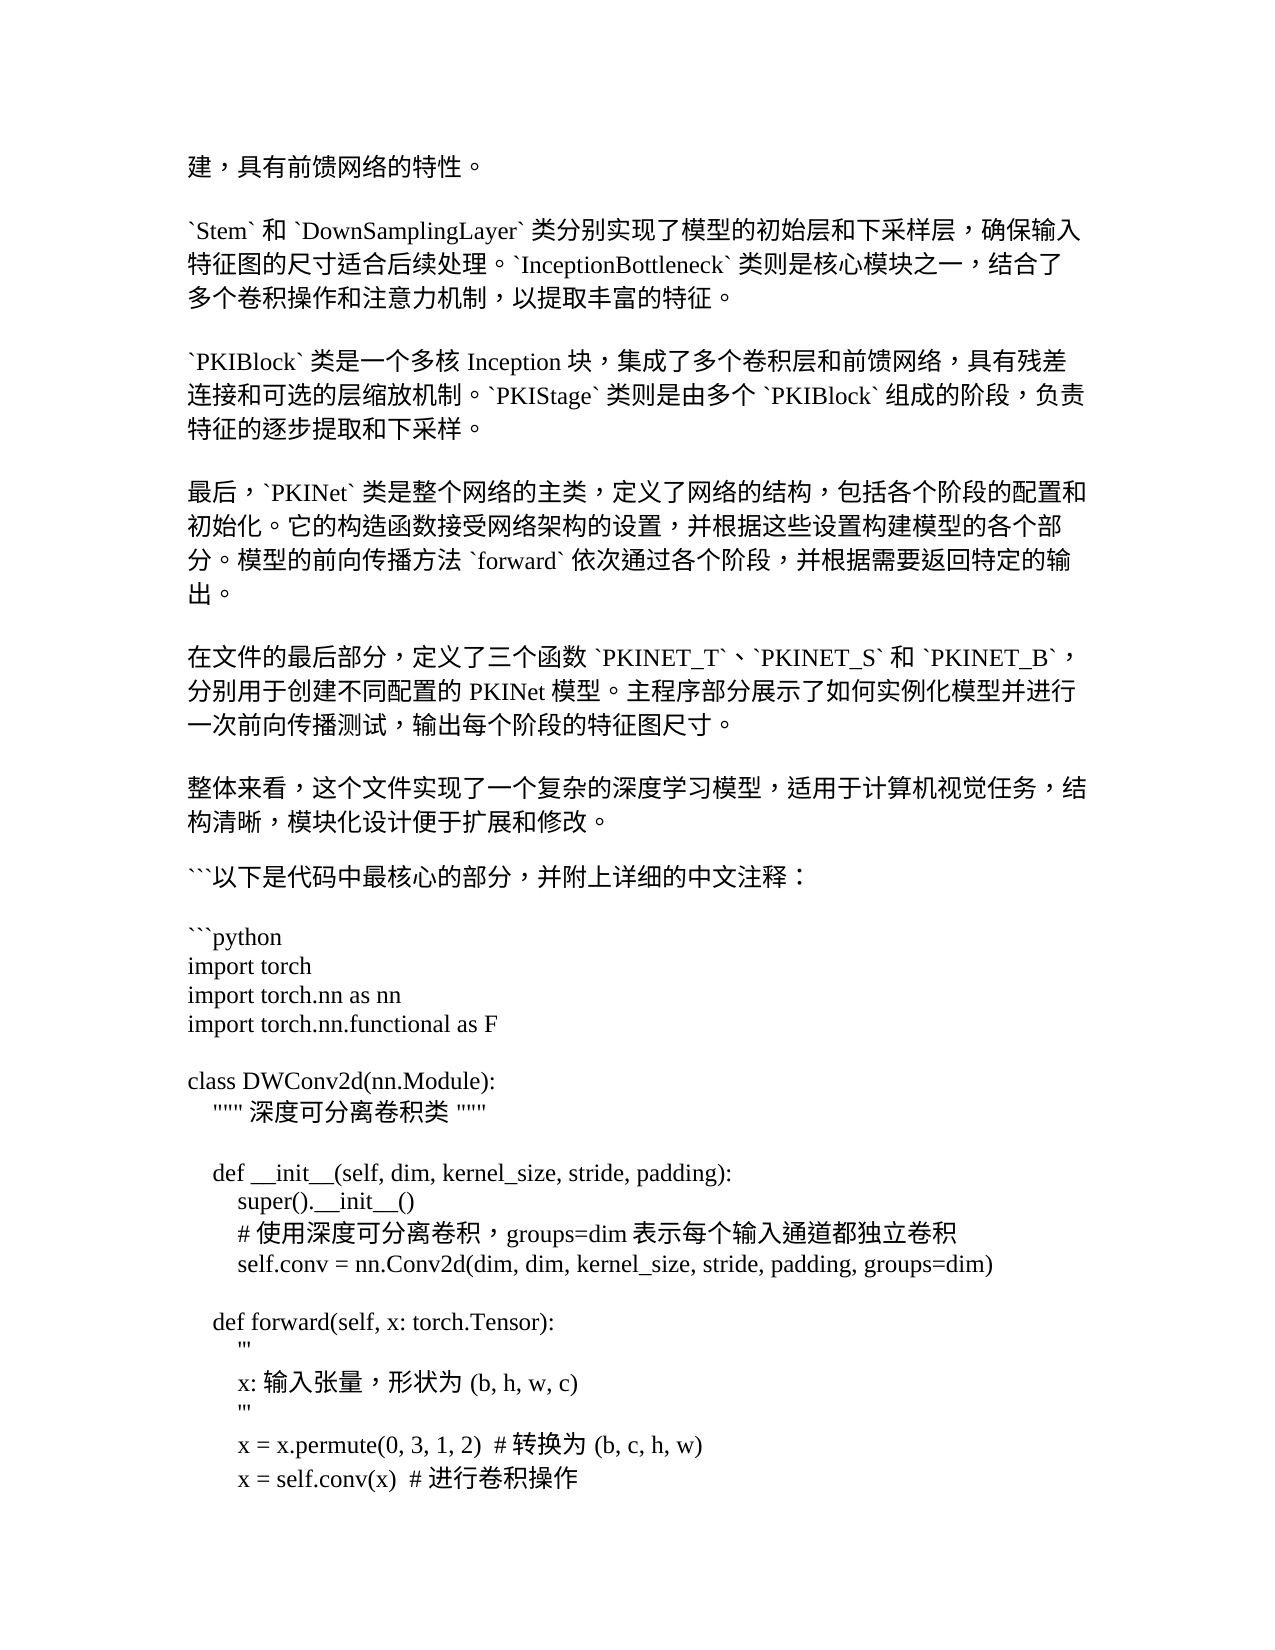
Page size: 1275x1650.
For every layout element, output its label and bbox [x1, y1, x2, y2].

text [187, 150, 1087, 839]
text [187, 859, 1087, 1495]
